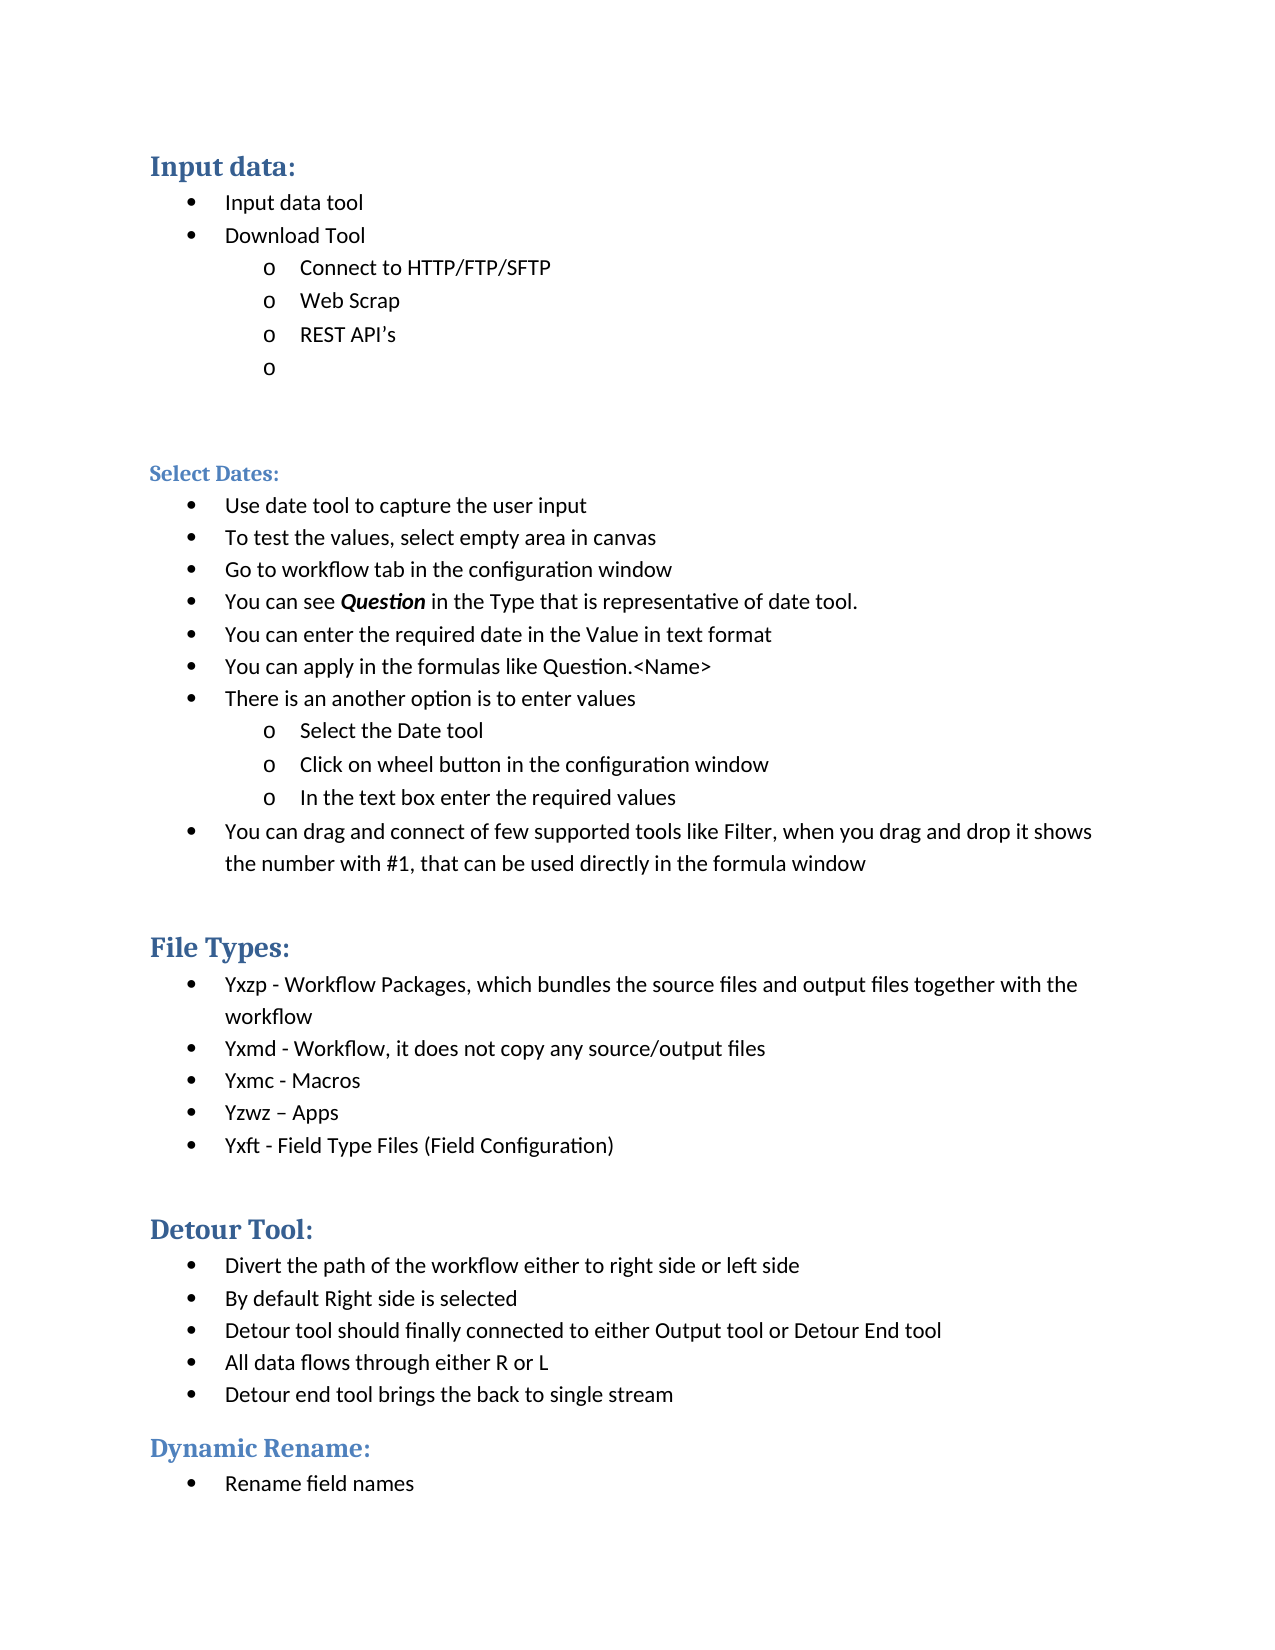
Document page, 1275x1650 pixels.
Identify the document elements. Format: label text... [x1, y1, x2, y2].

list Divert the path of the workflow either to right side or left side [187, 1251, 1125, 1279]
list You can drag and connect of few supported tools like Filter, when you drag and drop it shows the number with #1, that can be used directly in the formula window [187, 817, 1125, 877]
list You can enter the required date in the Value in text format [187, 620, 1125, 648]
list Rename field names [187, 1469, 1125, 1497]
list Web Scrap [262, 286, 1125, 316]
subtitle Dynamic Rename: [150, 1433, 1125, 1464]
list In the text box enter the required values [262, 783, 1125, 812]
list Detour tool should finally connected to either Output tool or Detour End tool [187, 1316, 1125, 1344]
list Input data tool [187, 188, 1125, 217]
list All data flows through either R or L [187, 1348, 1125, 1376]
list Yzwz – Apps [187, 1098, 1125, 1127]
list Connect to HTTP/FTP/SFTP [262, 253, 1125, 282]
list Yxzp - Workflow Packages, which bundles the source files and output files together with the workflow [187, 970, 1125, 1030]
list Detour end tool brings the back to single stream [187, 1380, 1125, 1408]
list You can apply in the formulas like Question.<Name> [187, 652, 1125, 680]
list Use date tool to capture the user input [187, 491, 1125, 519]
subtitle Detour Tool: [150, 1213, 1125, 1246]
subtitle File Types: [150, 931, 1125, 965]
list To test the values, select empty area in canvas [187, 523, 1125, 551]
subtitle Input data: [150, 150, 1125, 183]
list You can see Question in the Type that is representative of date tool. [187, 587, 1125, 616]
list Yxft - Field Type Files (Field Configuration) [187, 1131, 1125, 1159]
list Go to workflow tab in the configuration window [187, 555, 1125, 583]
list By default Right side is selected [187, 1284, 1125, 1312]
subtitle Select Dates: [150, 461, 1125, 487]
list Yxmd - Workflow, it does not copy any source/output files [187, 1034, 1125, 1062]
list Yxmc - Macros [187, 1066, 1125, 1094]
list Select the Date tool [262, 716, 1125, 745]
list Click on wheel button in the configuration window [262, 750, 1125, 779]
list REST API’s [262, 320, 1125, 349]
list There is an another option is to enter values [187, 684, 1125, 712]
list Download Tool [187, 221, 1125, 249]
